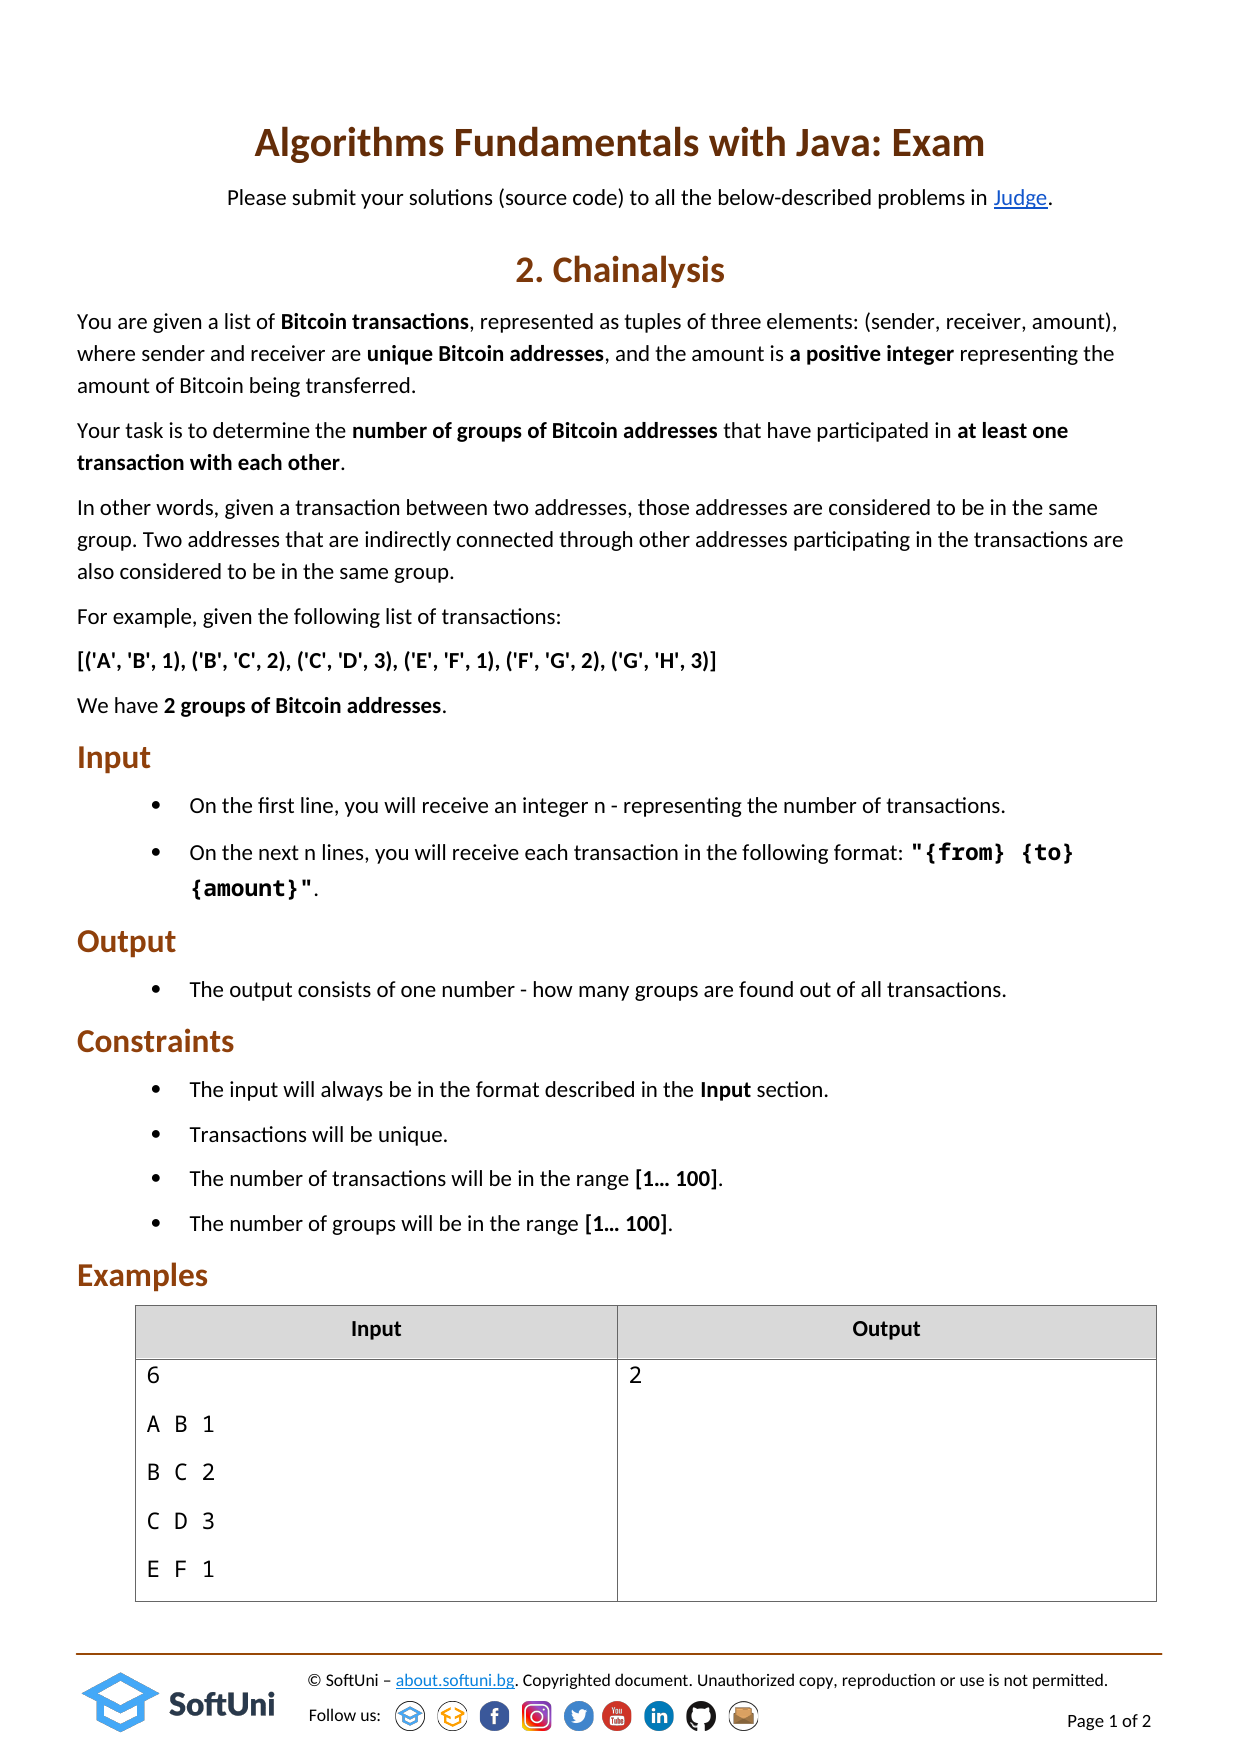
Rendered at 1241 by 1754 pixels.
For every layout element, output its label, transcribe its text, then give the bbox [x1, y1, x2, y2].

picture [522, 1701, 552, 1731]
picture [665, 1701, 674, 1710]
list On the first line, you will receive an integer n - representing the number of transactions. [152, 791, 1163, 819]
list The output consists of one number - how many groups are found out of all transactions. [152, 975, 1163, 1003]
subtitle Algorithms Fundamentals with Java: Exam [77, 116, 1163, 167]
picture [602, 1701, 632, 1731]
picture [75, 1666, 281, 1738]
text We have 2 groups of Bitcoin addresses. [77, 691, 1163, 719]
picture [665, 1722, 674, 1731]
list The input will always be in the format described in the Input section. [152, 1075, 1163, 1103]
subtitle Output [77, 920, 1163, 961]
subtitle Constraints [77, 1020, 1163, 1061]
picture [644, 1701, 653, 1710]
subtitle Examples [77, 1254, 1163, 1294]
text [('A', 'B', 1), ('B', 'C', 2), ('C', 'D', 3), ('E', 'F', 1), ('F', 'G', 2), ('G', 'H', 3)] [77, 647, 1163, 674]
text You are given a list of Bitcoin transactions, represented as tuples of three elements: (sender, receiver, amount), where sender and receiver are unique Bitcoin addresses, and the amount is a positive integer representing the amount of Bitcoin being transferred. [77, 307, 1163, 399]
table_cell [136, 1360, 617, 1601]
list The number of transactions will be in the range [1… 100]. [152, 1164, 1163, 1192]
text In other words, given a transaction between two addresses, those addresses are considered to be in the same group. Two addresses that are indirectly connected through other addresses participating in the transactions are also considered to be in the same group. [77, 493, 1163, 585]
picture [686, 1701, 716, 1731]
picture [395, 1701, 425, 1731]
picture [564, 1701, 594, 1731]
picture [479, 1701, 510, 1731]
table_header Input [136, 1306, 617, 1358]
text Please submit your solutions (source code) to all the below-described problems in Judge. [152, 183, 1163, 211]
list On the next n lines, you will receive each transaction in the following format: "{from} {to} {amount}". [152, 836, 1163, 903]
picture [437, 1701, 468, 1731]
table_header Output [618, 1306, 1156, 1358]
text For example, given the following list of transactions: [77, 602, 1163, 630]
text Your task is to determine the number of groups of Bitcoin addresses that have participated in at least one transaction with each other. [77, 416, 1163, 476]
list The number of groups will be in the range [1… 100]. [152, 1209, 1163, 1237]
picture [728, 1701, 759, 1731]
subtitle Input [77, 736, 1163, 777]
picture [658, 1713, 667, 1723]
list Transactions will be unique. [152, 1120, 1163, 1148]
picture [644, 1722, 653, 1731]
table_cell 2 [618, 1360, 1156, 1601]
subtitle 2. Chainalysis [77, 246, 1163, 292]
